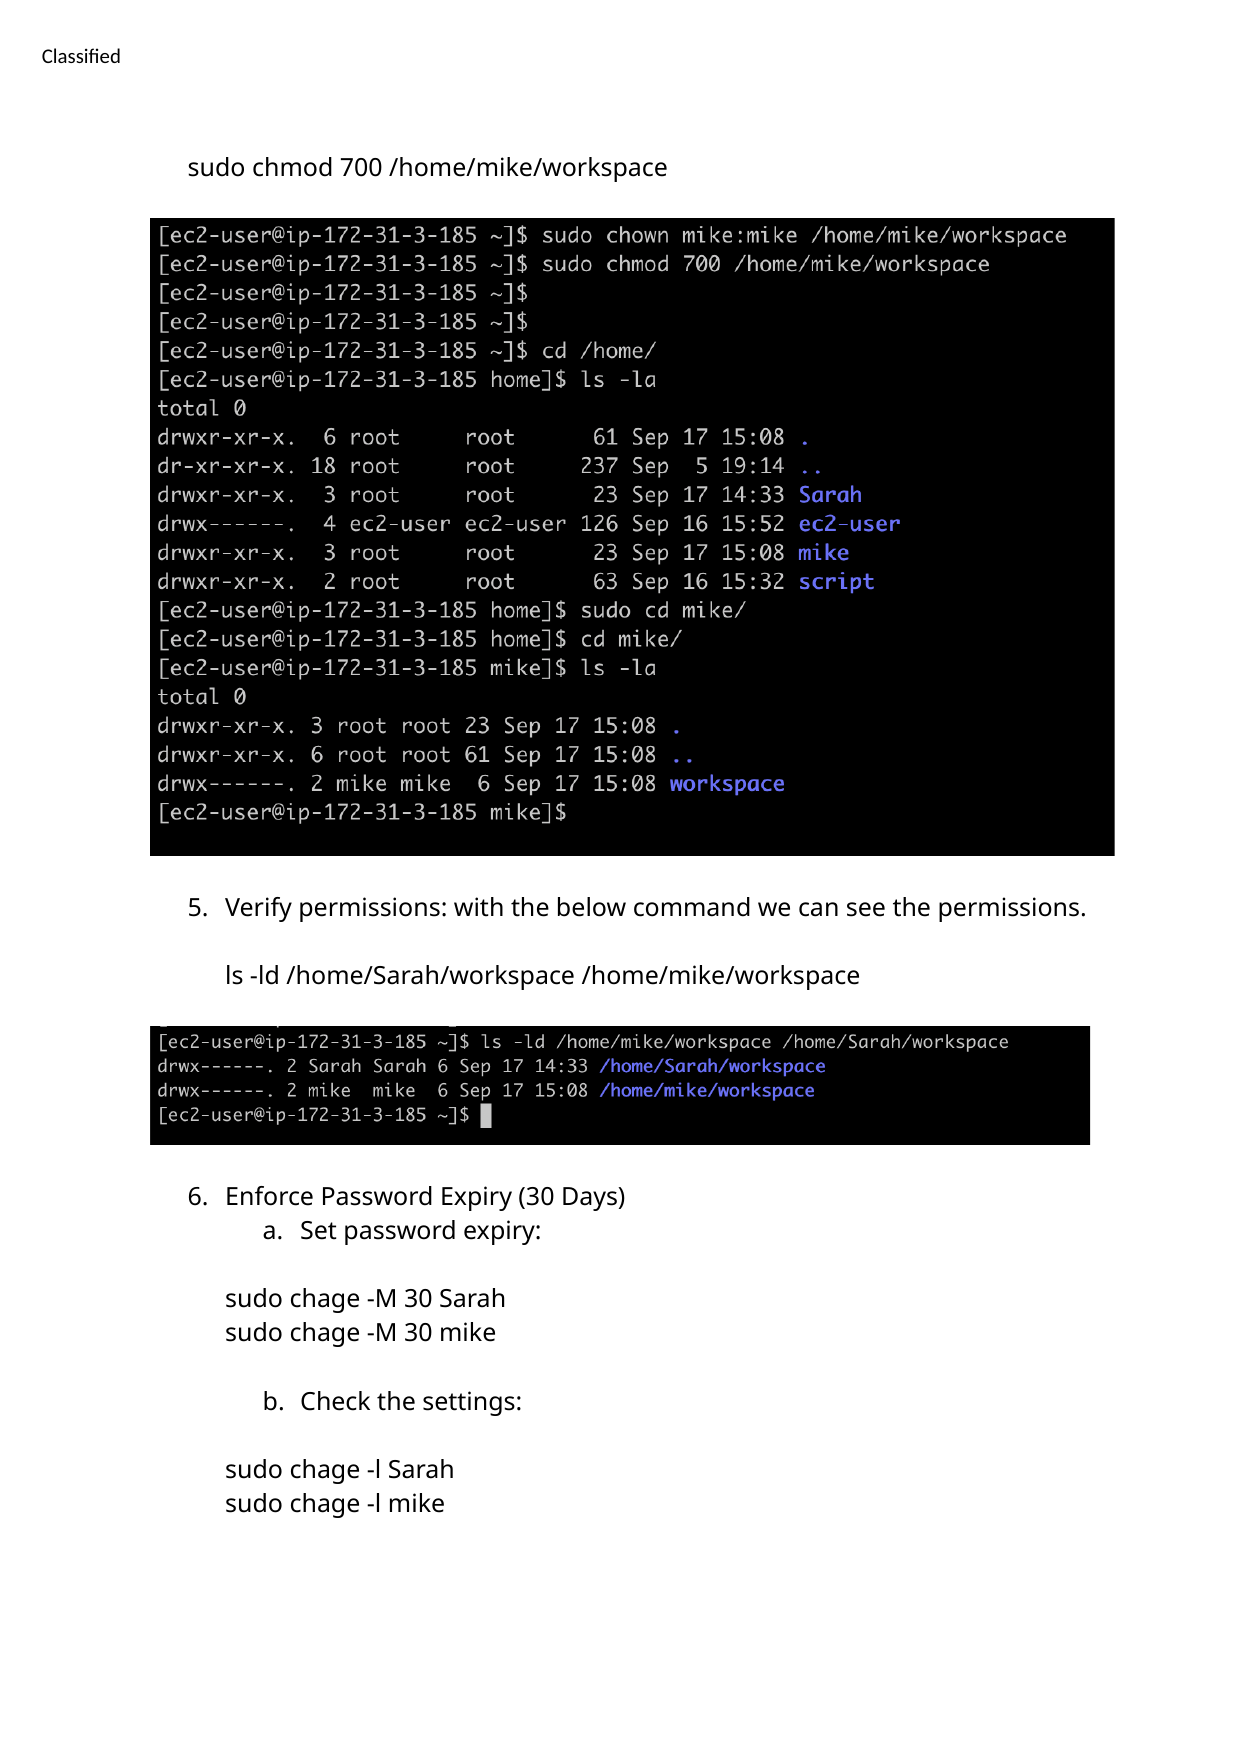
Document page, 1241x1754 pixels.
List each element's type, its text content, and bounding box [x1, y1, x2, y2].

picture [150, 1026, 1091, 1145]
text sudo chage -l Sarah [150, 1451, 1090, 1485]
list sudo chage -M 30 Sarah [225, 1281, 1090, 1315]
list sudo chage -M 30 mike [225, 1315, 1090, 1349]
list ls -ld /home/Sarah/workspace /home/mike/workspace [225, 958, 1090, 992]
list Set password expiry: [262, 1213, 1090, 1247]
list Check the settings: [262, 1383, 1090, 1417]
list Enforce Password Expiry (30 Days) [187, 1179, 1090, 1213]
list sudo chage -l mike [225, 1485, 1090, 1519]
list Verify permissions: with the below command we can see the permissions. [187, 890, 1090, 924]
picture [150, 218, 1115, 856]
text sudo chmod 700 /home/mike/workspace [150, 150, 1090, 184]
